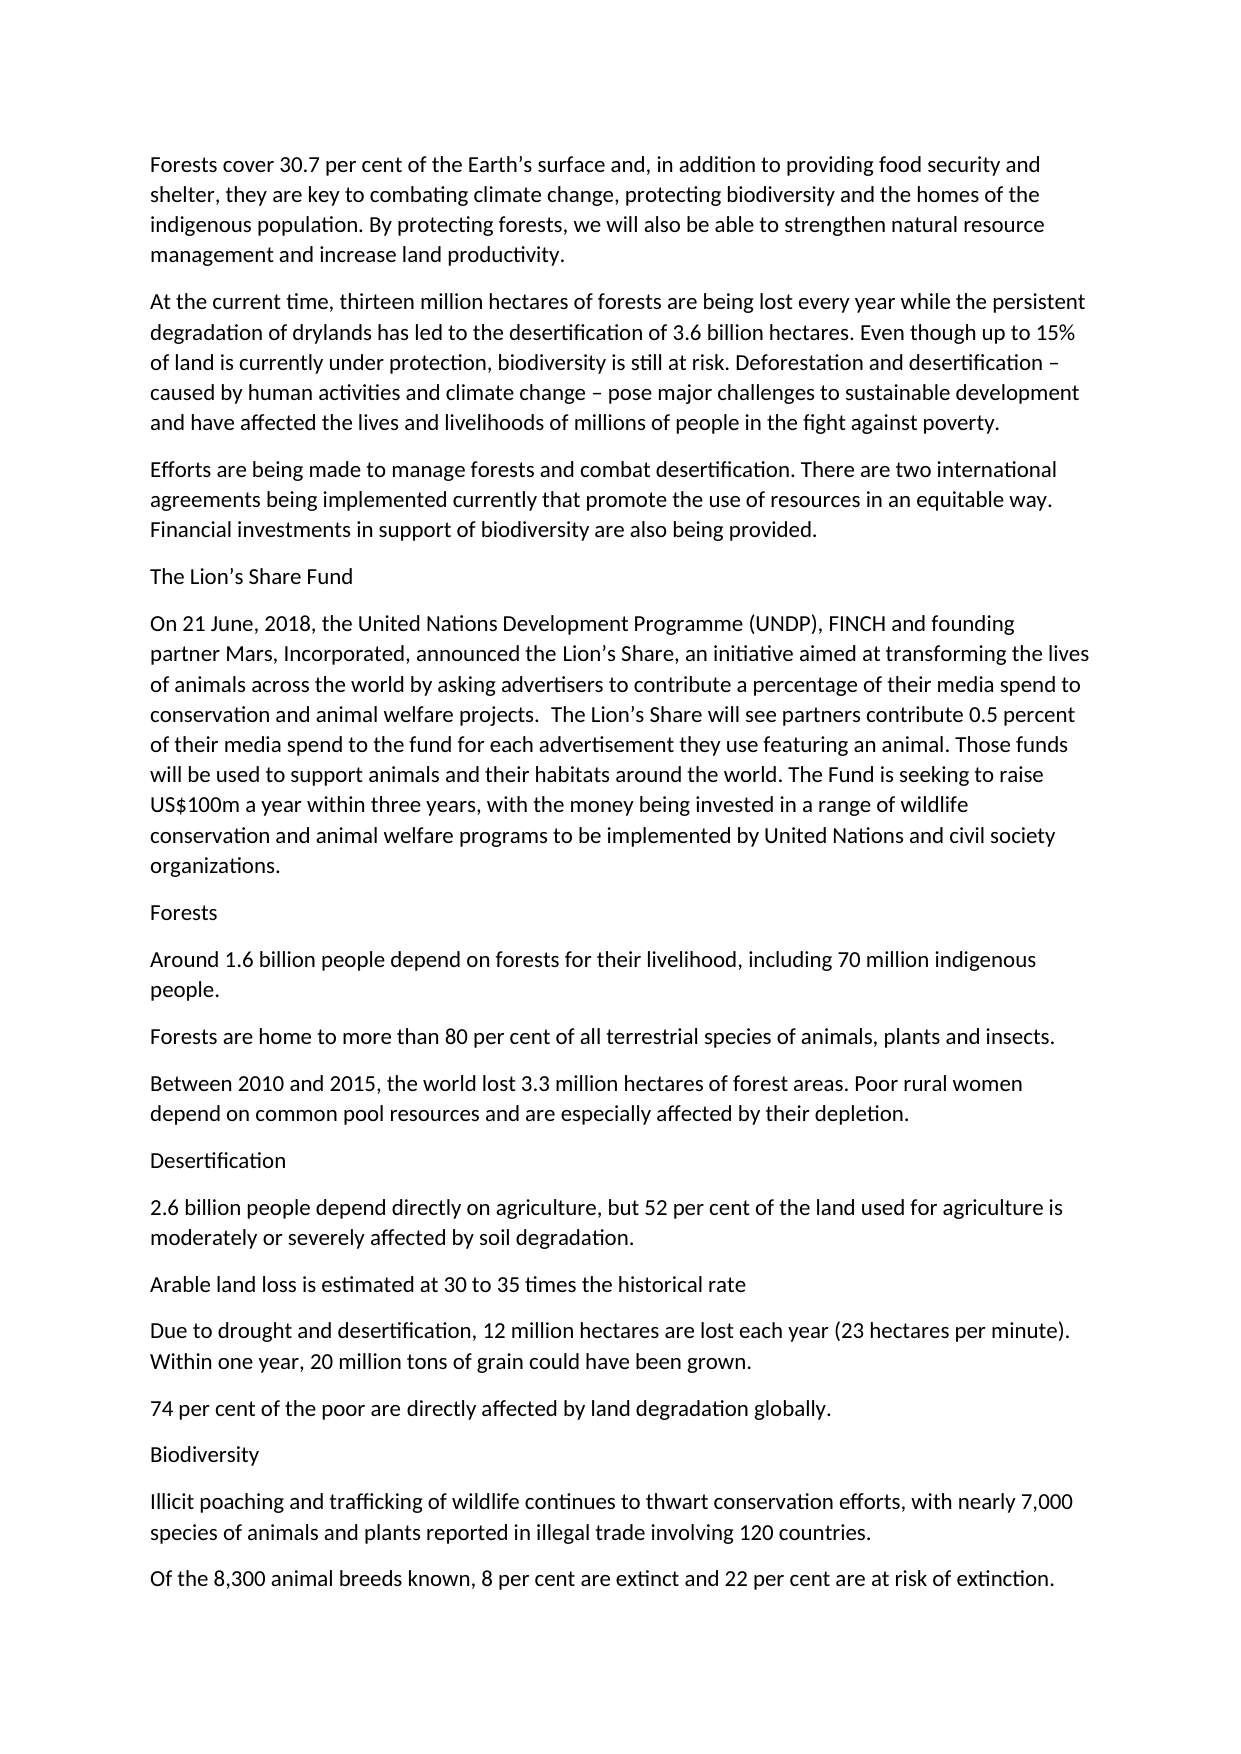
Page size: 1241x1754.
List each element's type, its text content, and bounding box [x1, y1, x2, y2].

text Biodiversity [150, 1441, 1090, 1469]
text Between 2010 and 2015, the world lost 3.3 million hectares of forest areas. Poor rural women depend on common pool resources and are especially affected by their depletion. [150, 1069, 1090, 1127]
text At the current time, thirteen million hectares of forests are being lost every year while the persistent degradation of drylands has led to the desertification of 3.6 billion hectares. Even though up to 15% of land is currently under protection, biodiversity is still at risk. Deforestation and desertification – caused by human activities and climate change – pose major challenges to sustainable development and have affected the lives and livelihoods of millions of people in the fight against poverty. [150, 287, 1090, 436]
text Illicit poaching and trafficking of wildlife continues to thwart conservation efforts, with nearly 7,000 species of animals and plants reported in illegal trade involving 120 countries. [150, 1487, 1090, 1546]
text Efforts are being made to manage forests and combat desertification. There are two international agreements being implemented currently that promote the use of resources in an equitable way. Financial investments in support of biodiversity are also being provided. [150, 455, 1090, 544]
text Forests cover 30.7 per cent of the Earth’s surface and, in addition to providing food security and shelter, they are key to combating climate change, protecting biodiversity and the homes of the indigenous population. By protecting forests, we will also be able to strengthen natural resource management and increase land productivity. [150, 150, 1090, 269]
text Due to drought and desertification, 12 million hectares are lost each year (23 hectares per minute). Within one year, 20 million tons of grain could have been grown. [150, 1317, 1090, 1375]
text Around 1.6 billion people depend on forests for their livelihood, including 70 million indigenous people. [150, 945, 1090, 1003]
text On 21 June, 2018, the United Nations Development Programme (UNDP), FINCH and founding partner Mars, Incorporated, announced the Lion’s Share, an initiative aimed at transforming the lives of animals across the world by asking advertisers to contribute a percentage of their media spend to conservation and animal welfare projects. The Lion’s Share will see partners contribute 0.5 percent of their media spend to the fund for each advertisement they use featuring an animal. Those funds will be used to support animals and their habitats around the world. The Fund is seeking to raise US$100m a year within three years, with the money being invested in a range of wildlife conservation and animal welfare programs to be implemented by United Nations and civil society organizations. [150, 609, 1090, 879]
text Of the 8,300 animal breeds known, 8 per cent are extinct and 22 per cent are at risk of extinction. [150, 1564, 1090, 1593]
text The Lion’s Share Fund [150, 562, 1090, 591]
text Forests [150, 898, 1090, 926]
text Arable land loss is estimated at 30 to 35 times the historical rate [150, 1270, 1090, 1298]
text Desertification [150, 1146, 1090, 1174]
text 74 per cent of the poor are directly affected by land degradation globally. [150, 1394, 1090, 1422]
text Forests are home to more than 80 per cent of all terrestrial species of animals, plants and insects. [150, 1022, 1090, 1050]
text 2.6 billion people depend directly on agriculture, but 52 per cent of the land used for agriculture is moderately or severely affected by soil degradation. [150, 1193, 1090, 1251]
